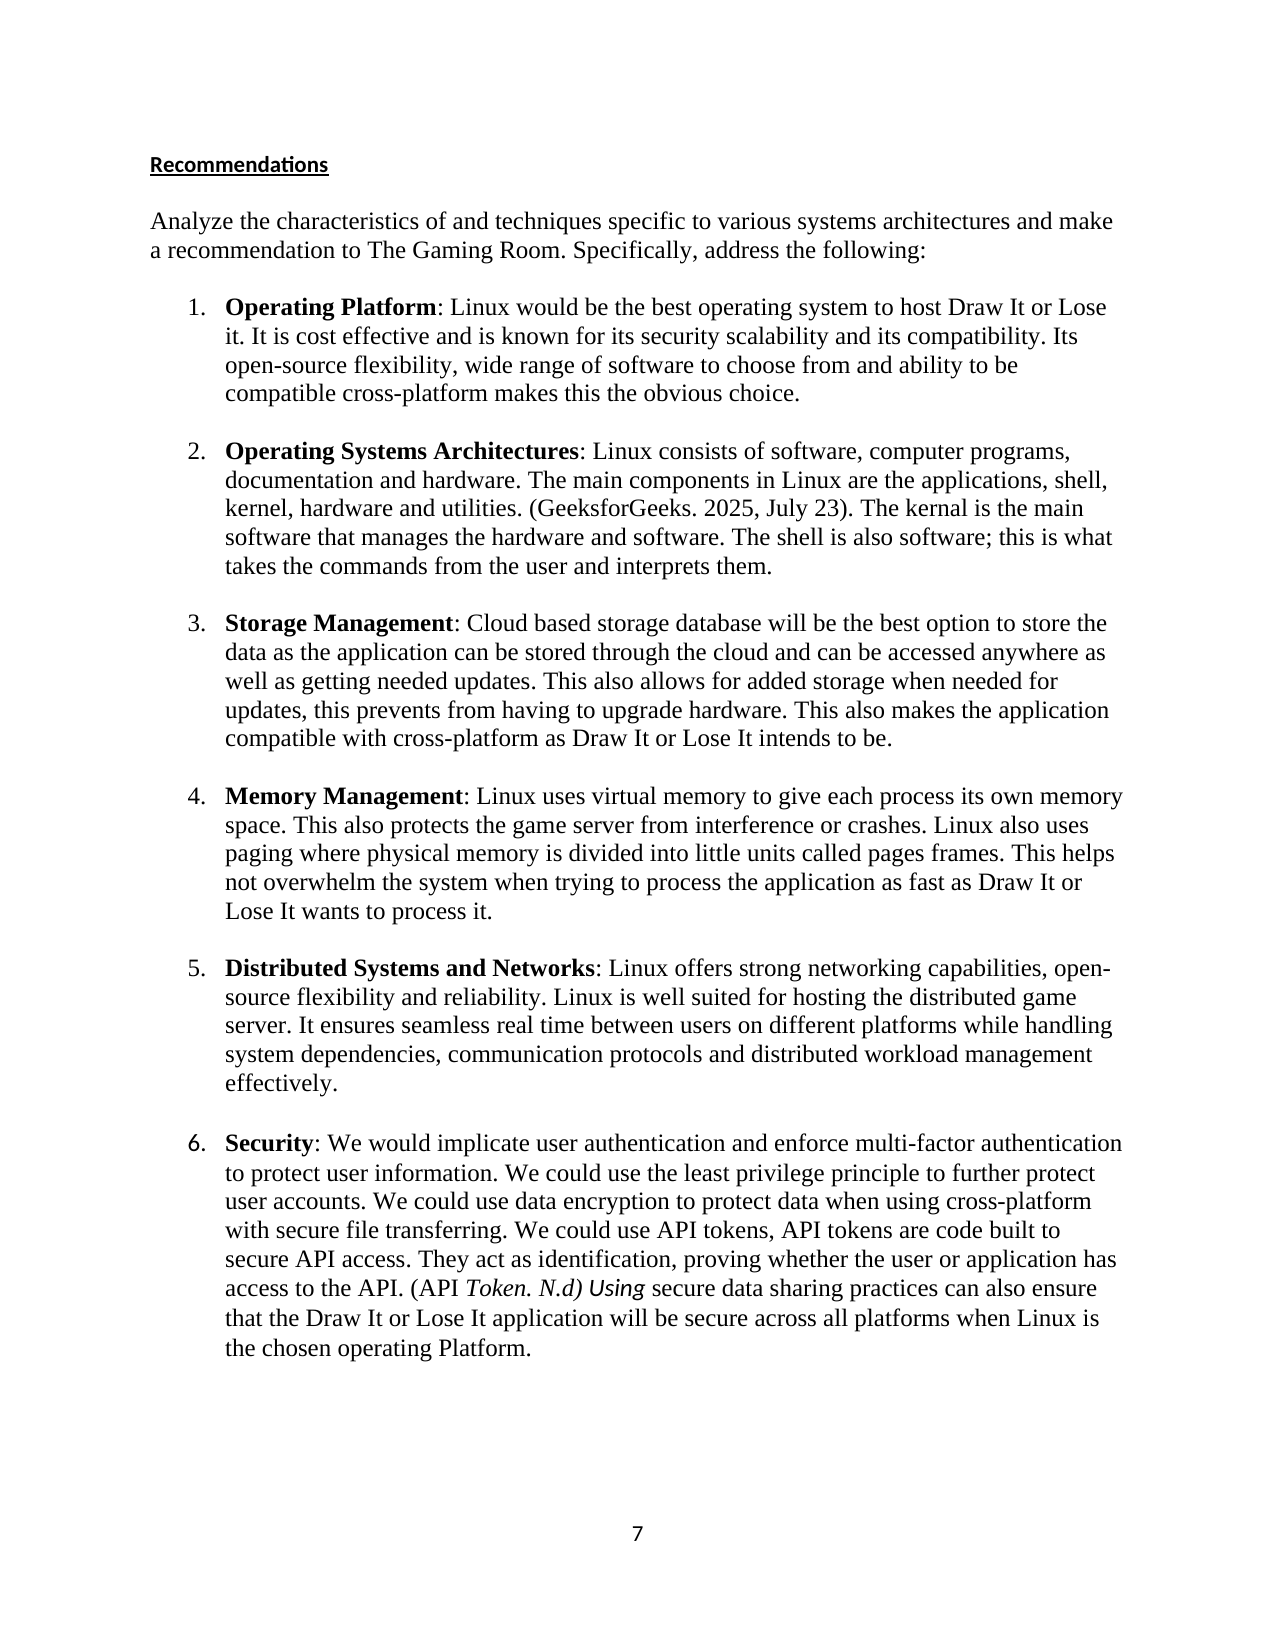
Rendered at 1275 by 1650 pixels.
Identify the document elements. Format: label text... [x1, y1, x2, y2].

list Distributed Systems and Networks: Linux offers strong networking capabilities, open-source flexibility and reliability. Linux is well suited for hosting the distributed game server. It ensures seamless real time between users on different platforms while handling system dependencies, communication protocols and distributed workload management effectively. [187, 953, 1125, 1097]
subtitle Recommendations [150, 150, 1125, 178]
text Analyze the characteristics of and techniques specific to various systems architectures and make a recommendation to The Gaming Room. Specifically, address the following: [150, 206, 1125, 263]
list Storage Management: Cloud based storage database will be the best option to store the data as the application can be stored through the cloud and can be accessed anywhere as well as getting needed updates. This also allows for added storage when needed for updates, this prevents from having to upgrade hardware. This also makes the application compatible with cross-platform as Draw It or Lose It intends to be. [187, 608, 1125, 752]
list Operating Platform: Linux would be the best operating system to host Draw It or Lose it. It is cost effective and is known for its security scalability and its compatibility. Its open-source flexibility, wide range of software to choose from and ability to be compatible cross-platform makes this the obvious choice. [187, 292, 1125, 407]
list Security: We would implicate user authentication and enforce multi-factor authentication to protect user information. We could use the least privilege principle to further protect user accounts. We could use data encryption to protect data when using cross-platform with secure file transferring. We could use API tokens, API tokens are code built to secure API access. They act as identification, proving whether the user or application has access to the API. (API Token. N.d) Using secure data sharing practices can also ensure that the Draw It or Lose It application will be secure across all platforms when Linux is the chosen operating Platform. [187, 1127, 1125, 1362]
list Operating Systems Architectures: Linux consists of software, computer programs, documentation and hardware. The main components in Linux are the applications, shell, kernel, hardware and utilities. (GeeksforGeeks. 2025, July 23). The kernal is the main software that manages the hardware and software. The shell is also software; this is what takes the commands from the user and interprets them. [187, 436, 1125, 580]
list Memory Management: Linux uses virtual memory to give each process its own memory space. This also protects the game server from interference or crashes. Linux also uses paging where physical memory is divided into little units called pages frames. This helps not overwhelm the system when trying to process the application as fast as Draw It or Lose It wants to process it. [187, 781, 1125, 925]
